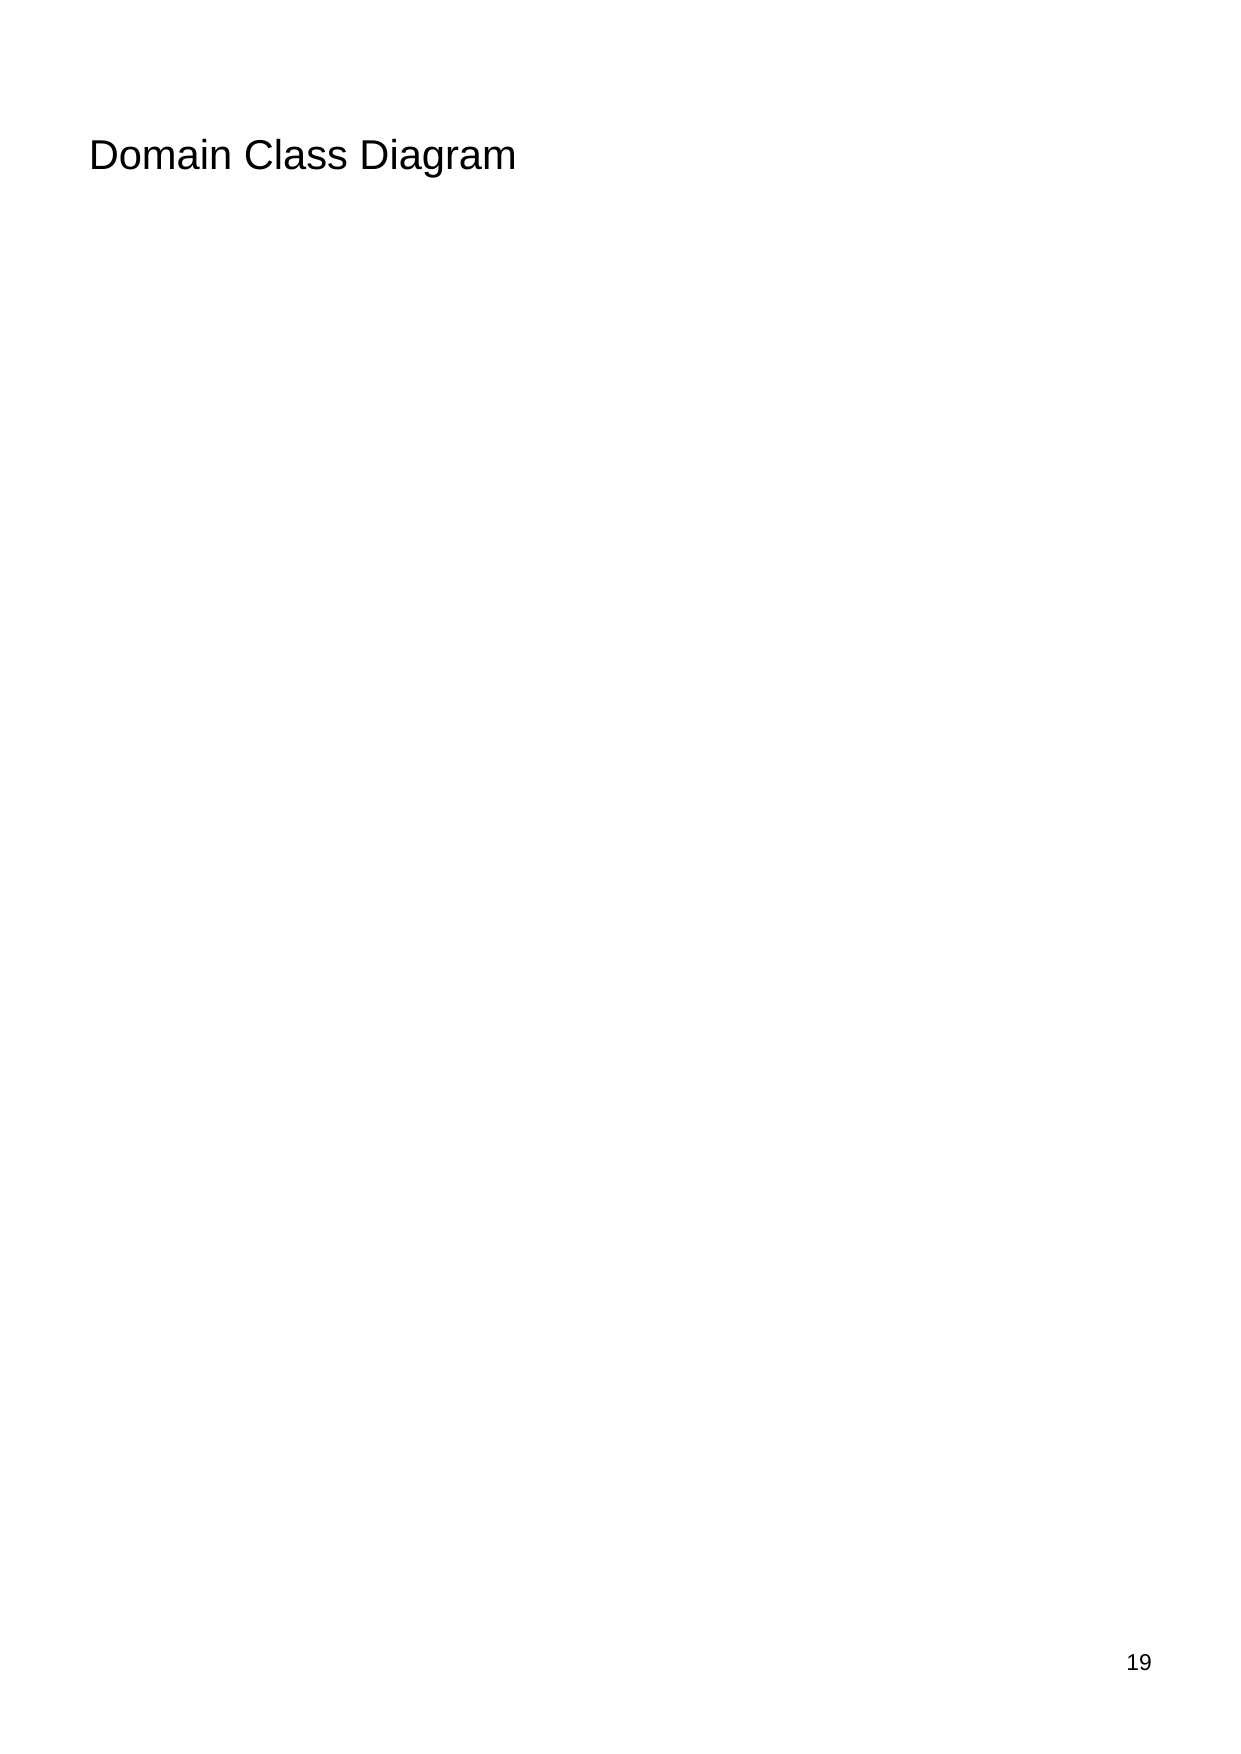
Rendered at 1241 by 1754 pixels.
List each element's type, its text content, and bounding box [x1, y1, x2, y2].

subtitle Domain Class Diagram [88, 130, 1152, 178]
